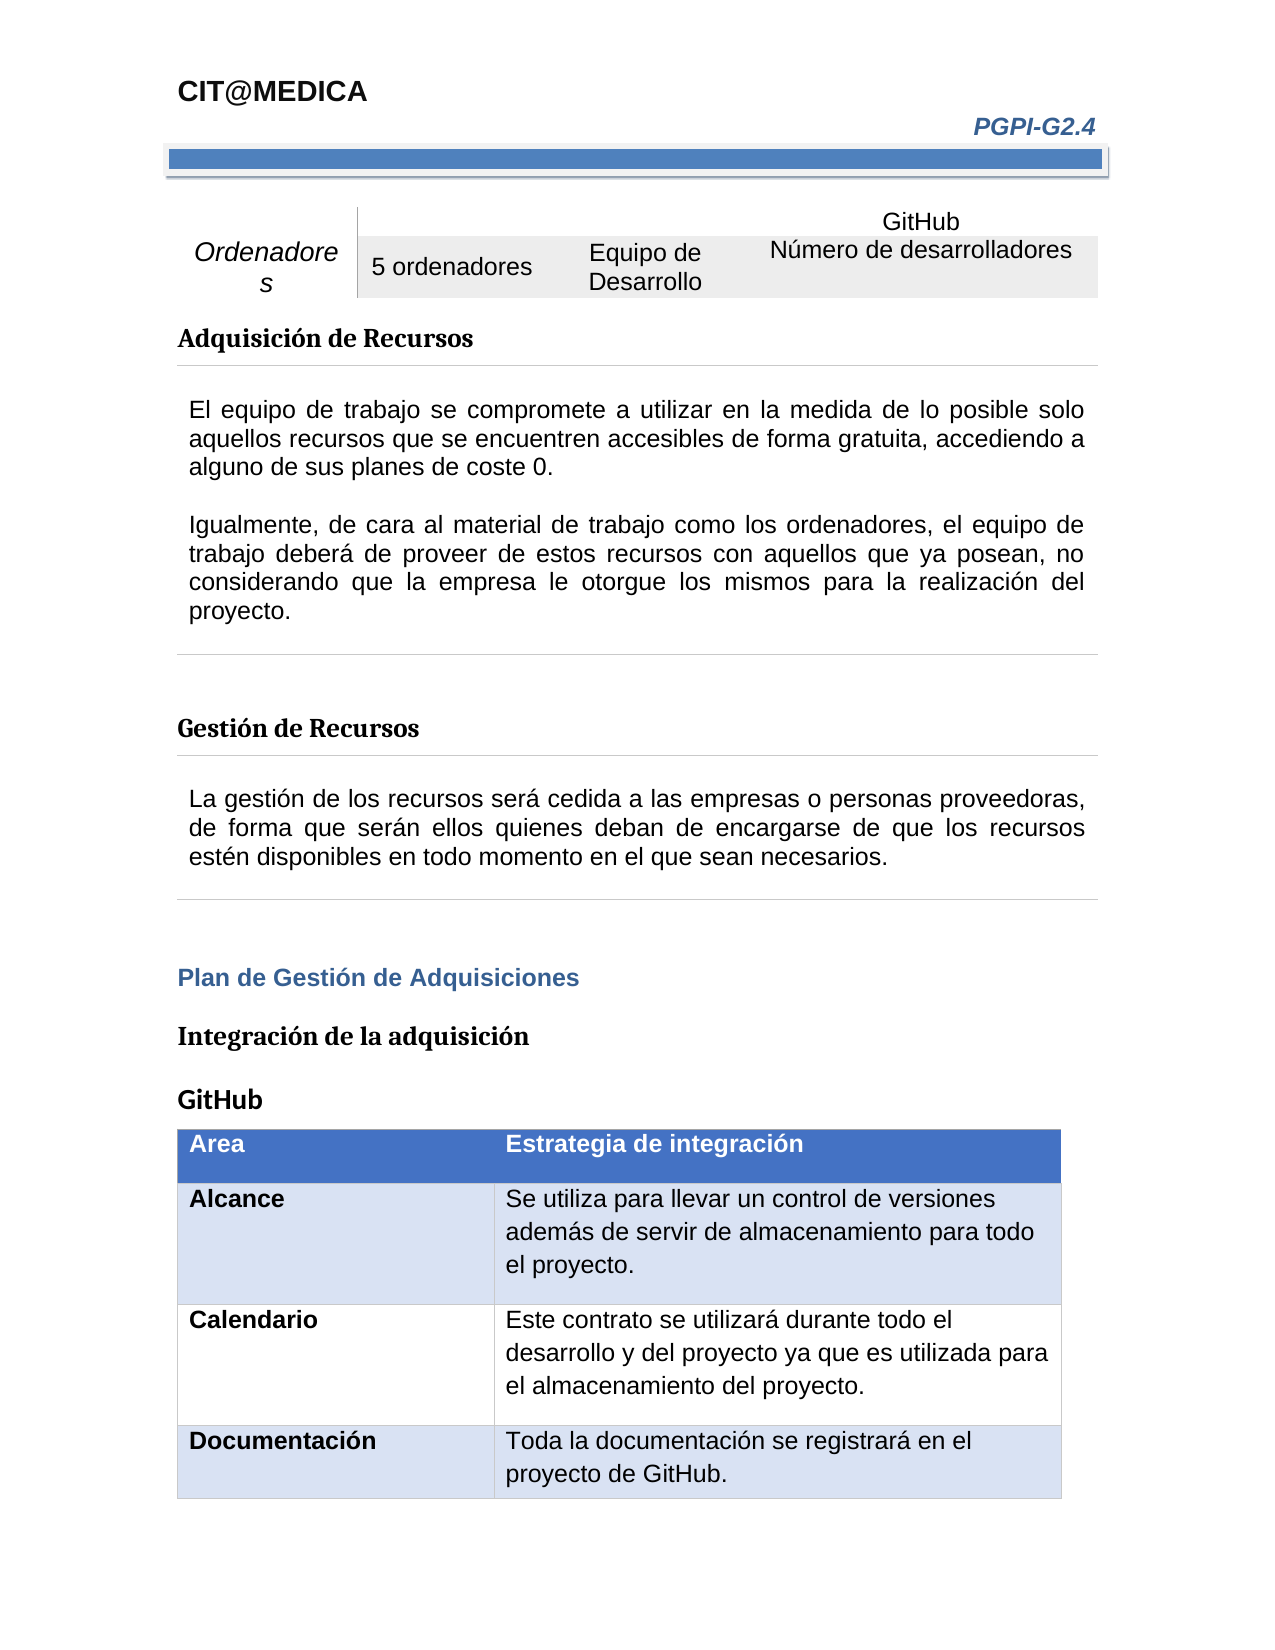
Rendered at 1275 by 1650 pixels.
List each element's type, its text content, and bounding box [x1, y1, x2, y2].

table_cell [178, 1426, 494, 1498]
subtitle Plan de Gestión de Adquisiciones [177, 963, 1098, 991]
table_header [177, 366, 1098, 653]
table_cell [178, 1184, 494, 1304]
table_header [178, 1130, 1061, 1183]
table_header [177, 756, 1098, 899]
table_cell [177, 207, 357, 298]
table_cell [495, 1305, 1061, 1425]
subtitle GitHub [177, 1081, 1098, 1117]
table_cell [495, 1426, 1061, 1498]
subtitle Gestión de Recursos [177, 713, 1098, 744]
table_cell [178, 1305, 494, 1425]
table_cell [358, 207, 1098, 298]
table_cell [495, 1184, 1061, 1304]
subtitle Integración de la adquisición [177, 1021, 1098, 1052]
subtitle Adquisición de Recursos [177, 323, 1098, 354]
